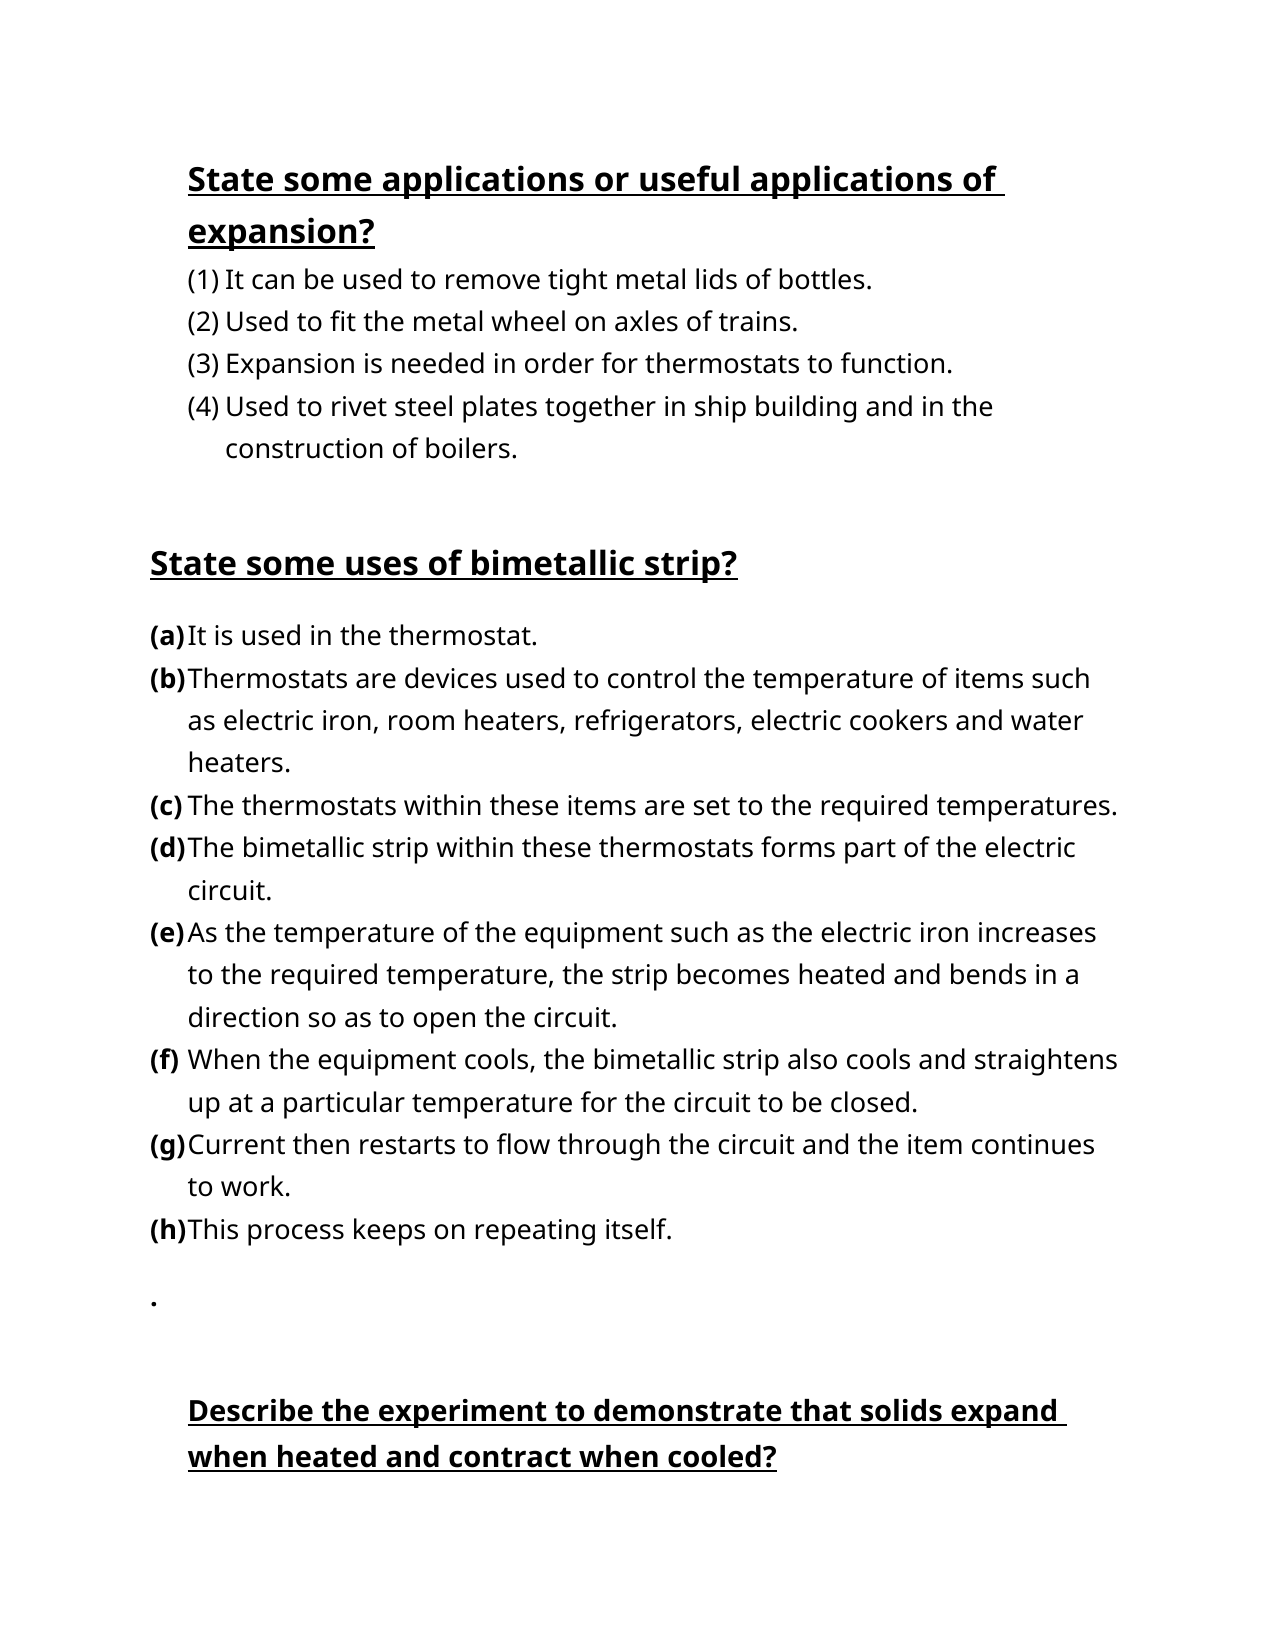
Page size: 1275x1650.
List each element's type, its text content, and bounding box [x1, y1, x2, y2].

list Used to rivet steel plates together in ship building and in the construction of boilers. [187, 387, 1125, 467]
list Expansion is needed in order for thermostats to function. [187, 345, 1125, 382]
list Describe the experiment to demonstrate that solids expand when heated and contract when cooled? [187, 1391, 1125, 1476]
list The thermostats within these items are set to the required temperatures. [150, 786, 1125, 823]
text . [150, 1278, 1125, 1314]
list When the equipment cools, the bimetallic strip also cools and straightens up at a particular temperature for the circuit to be closed. [150, 1041, 1125, 1120]
list Current then restarts to flow through the circuit and the item continues to work. [150, 1125, 1125, 1205]
list Used to fit the metal wheel on axles of trains. [187, 302, 1125, 339]
list It is used in the thermostat. [150, 617, 1125, 653]
list As the temperature of the equipment such as the electric iron increases to the required temperature, the strip becomes heated and bends in a direction so as to open the circuit. [150, 913, 1125, 1035]
list Thermostats are devices used to control the temperature of items such as electric iron, room heaters, refrigerators, electric cookers and water heaters. [150, 659, 1125, 781]
list State some applications or useful applications of expansion? [187, 156, 1125, 253]
text State some uses of bimetallic strip? [150, 539, 1125, 585]
list This process keeps on repeating itself. [150, 1210, 1125, 1247]
list It can be used to remove tight metal lids of bottles. [187, 260, 1125, 297]
list The bimetallic strip within these thermostats forms part of the electric circuit. [150, 829, 1125, 908]
